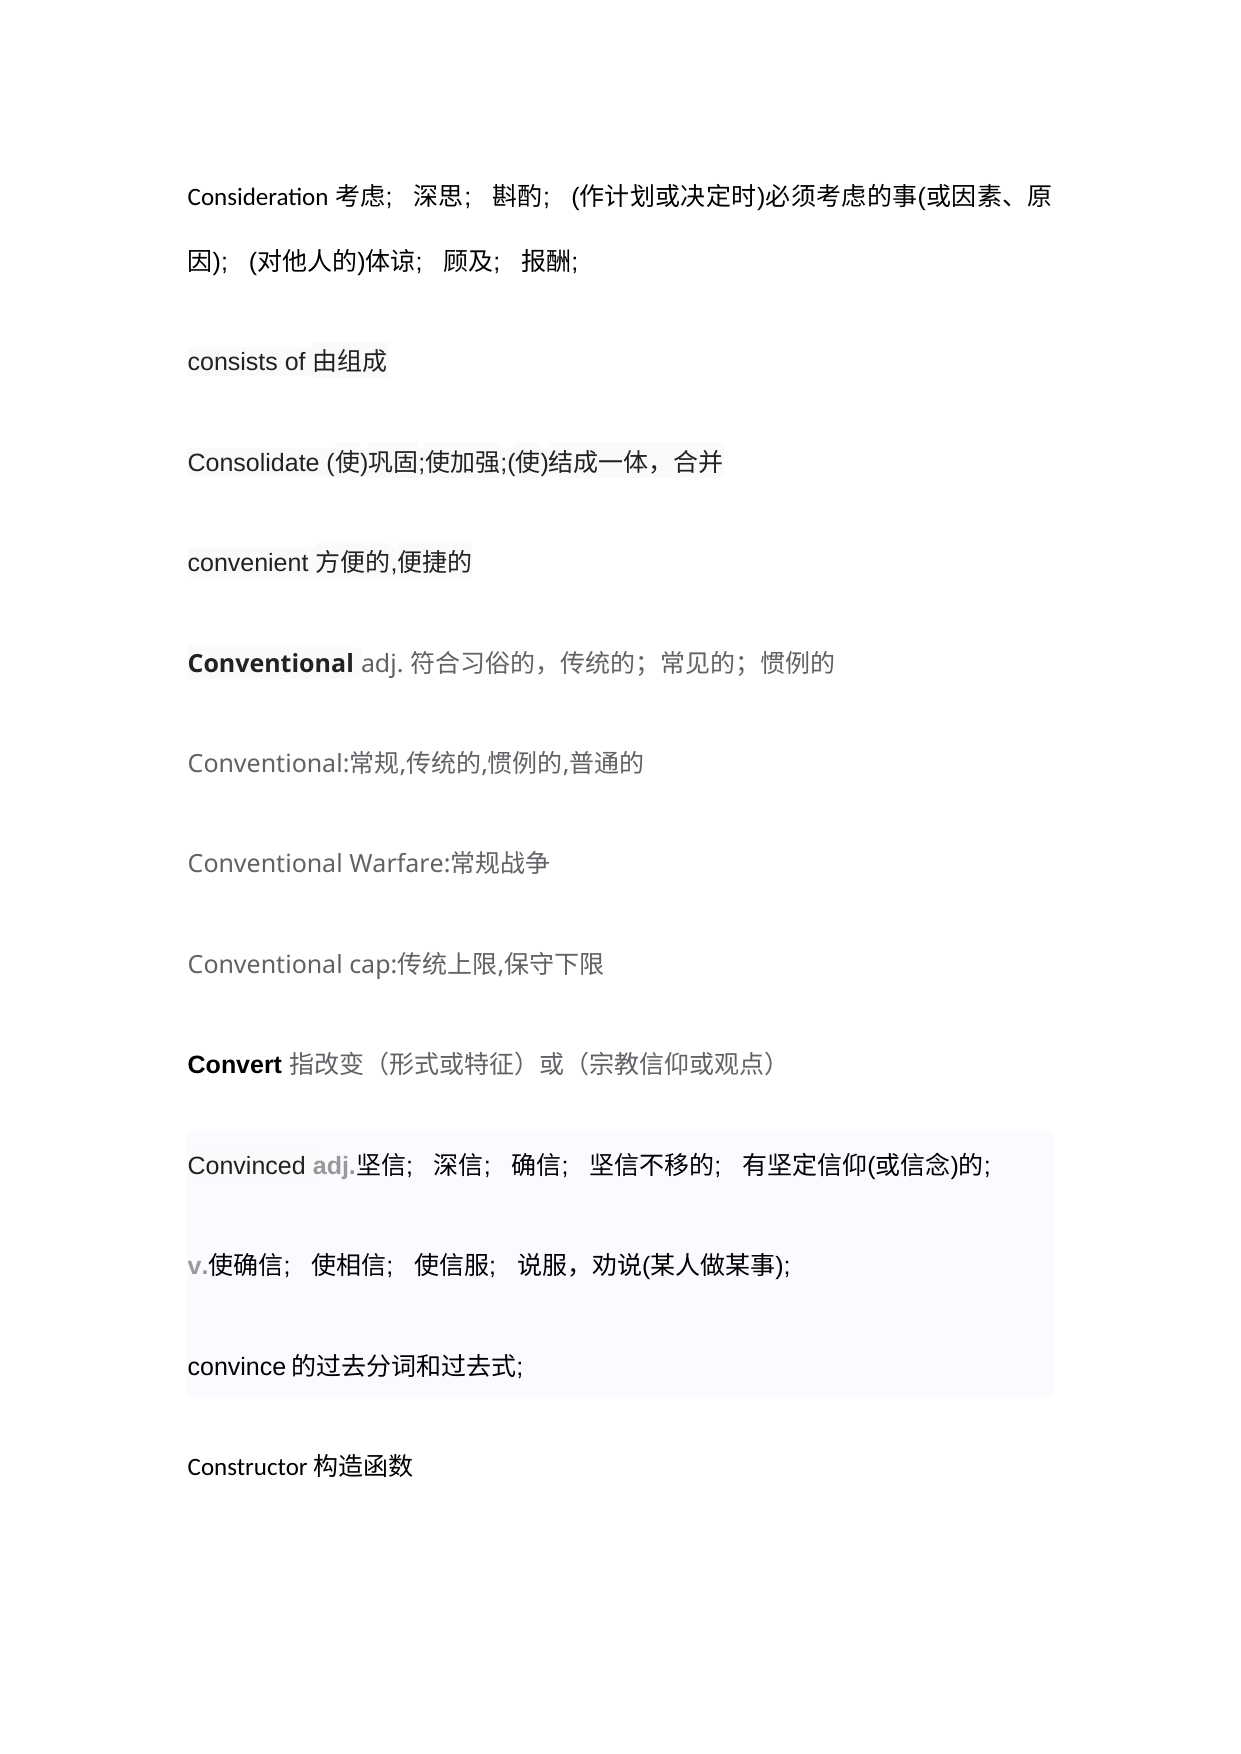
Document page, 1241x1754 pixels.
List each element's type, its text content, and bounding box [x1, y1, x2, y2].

text Conventional cap:传统上限,保守下限 [187, 930, 1053, 995]
text Constructor 构造函数 [187, 1432, 1053, 1497]
text Consideration 考虑; 深思; 斟酌; (作计划或决定时)必须考虑的事(或因素、原因); (对他人的)体谅; 顾及; 报酬; [187, 162, 1053, 292]
text Convert 指改变（形式或特征）或（宗教信仰或观点） [187, 1030, 1053, 1095]
text v.使确信; 使相信; 使信服; 说服，劝说(某人做某事); [187, 1231, 1053, 1296]
text convince的过去分词和过去式; [187, 1332, 1053, 1397]
text Conventional:常规,传统的,惯例的,普通的 [187, 729, 1053, 794]
text convenient 方便的,便捷的 [187, 528, 1053, 593]
text Consolidate (使)巩固;使加强;(使)结成一体，合并 [187, 428, 1053, 493]
text consists of 由组成 [187, 327, 1053, 392]
text Convinced adj.坚信; 深信; 确信; 坚信不移的; 有坚定信仰(或信念)的; [187, 1131, 1053, 1196]
text Conventional adj. 符合习俗的，传统的；常见的；惯例的 [187, 629, 1053, 694]
text Conventional Warfare:常规战争 [187, 829, 1053, 894]
